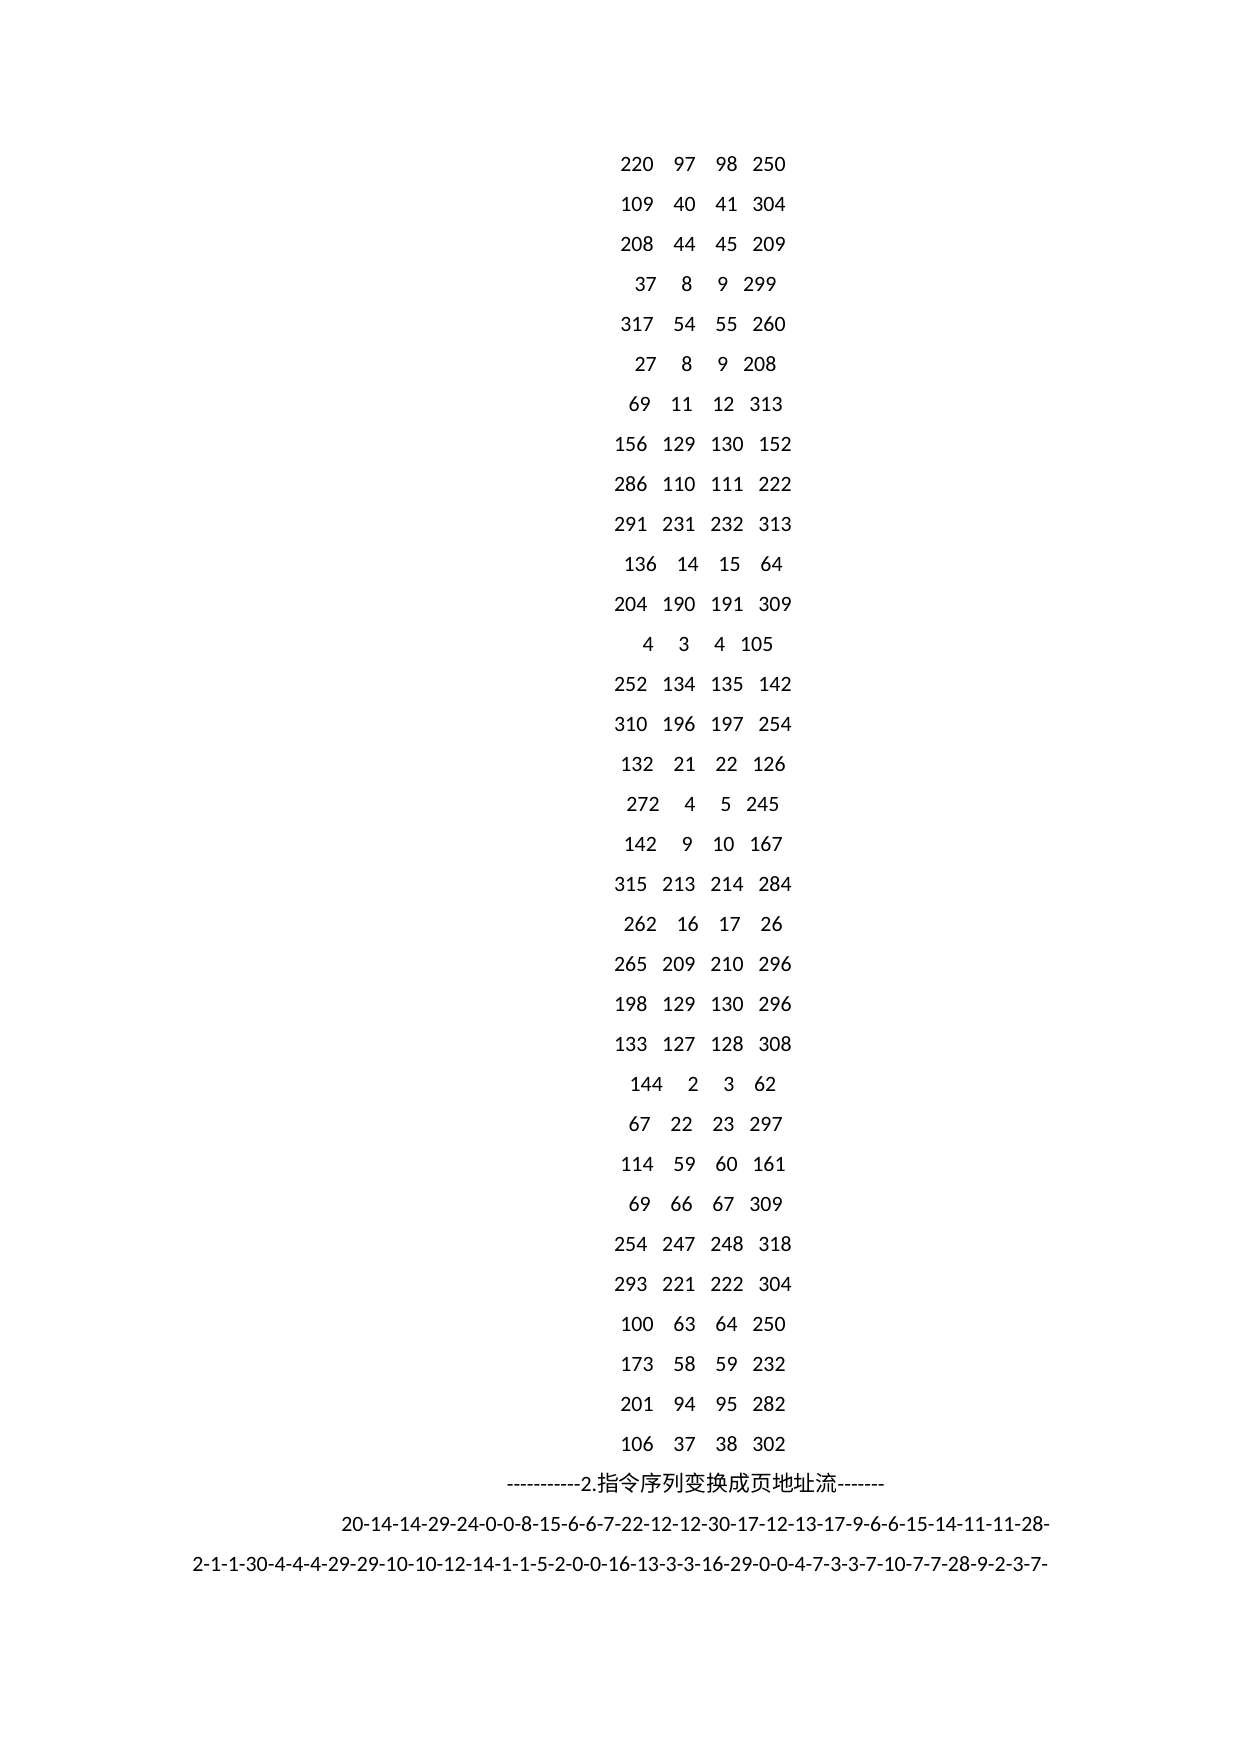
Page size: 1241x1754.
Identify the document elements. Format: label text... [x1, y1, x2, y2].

text 208 44 45 209 [187, 230, 1053, 257]
text 67 22 23 297 [187, 1110, 1053, 1137]
text 291 231 232 313 [187, 510, 1053, 537]
text 27 8 9 208 [187, 350, 1053, 377]
text 293 221 222 304 [187, 1270, 1053, 1297]
text 37 8 9 299 [187, 270, 1053, 297]
text 69 66 67 309 [187, 1190, 1053, 1217]
text 106 37 38 302 [187, 1430, 1053, 1457]
text 133 127 128 308 [187, 1030, 1053, 1057]
text 69 11 12 313 [187, 390, 1053, 417]
text 156 129 130 152 [187, 430, 1053, 457]
text 262 16 17 26 [187, 910, 1053, 937]
text 4 3 4 105 [187, 630, 1053, 657]
text 315 213 214 284 [187, 870, 1053, 897]
text 114 59 60 161 [187, 1150, 1053, 1177]
text 201 94 95 282 [187, 1390, 1053, 1417]
text 173 58 59 232 [187, 1350, 1053, 1377]
text 109 40 41 304 [187, 190, 1053, 217]
text -----------2.指令序列变换成页地址流------- [187, 1470, 1053, 1497]
text 144 2 3 62 [187, 1070, 1053, 1097]
text 265 209 210 296 [187, 950, 1053, 977]
text 310 196 197 254 [187, 710, 1053, 737]
text 317 54 55 260 [187, 310, 1053, 337]
text 136 14 15 64 [187, 550, 1053, 577]
text 198 129 130 296 [187, 990, 1053, 1017]
text 100 63 64 250 [187, 1310, 1053, 1337]
text 132 21 22 126 [187, 750, 1053, 777]
text 252 134 135 142 [187, 670, 1053, 697]
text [187, 1510, 1053, 1577]
text 254 247 248 318 [187, 1230, 1053, 1257]
text 220 97 98 250 [187, 150, 1053, 177]
text 272 4 5 245 [187, 790, 1053, 817]
text 204 190 191 309 [187, 590, 1053, 617]
text 286 110 111 222 [187, 470, 1053, 497]
text 142 9 10 167 [187, 830, 1053, 857]
